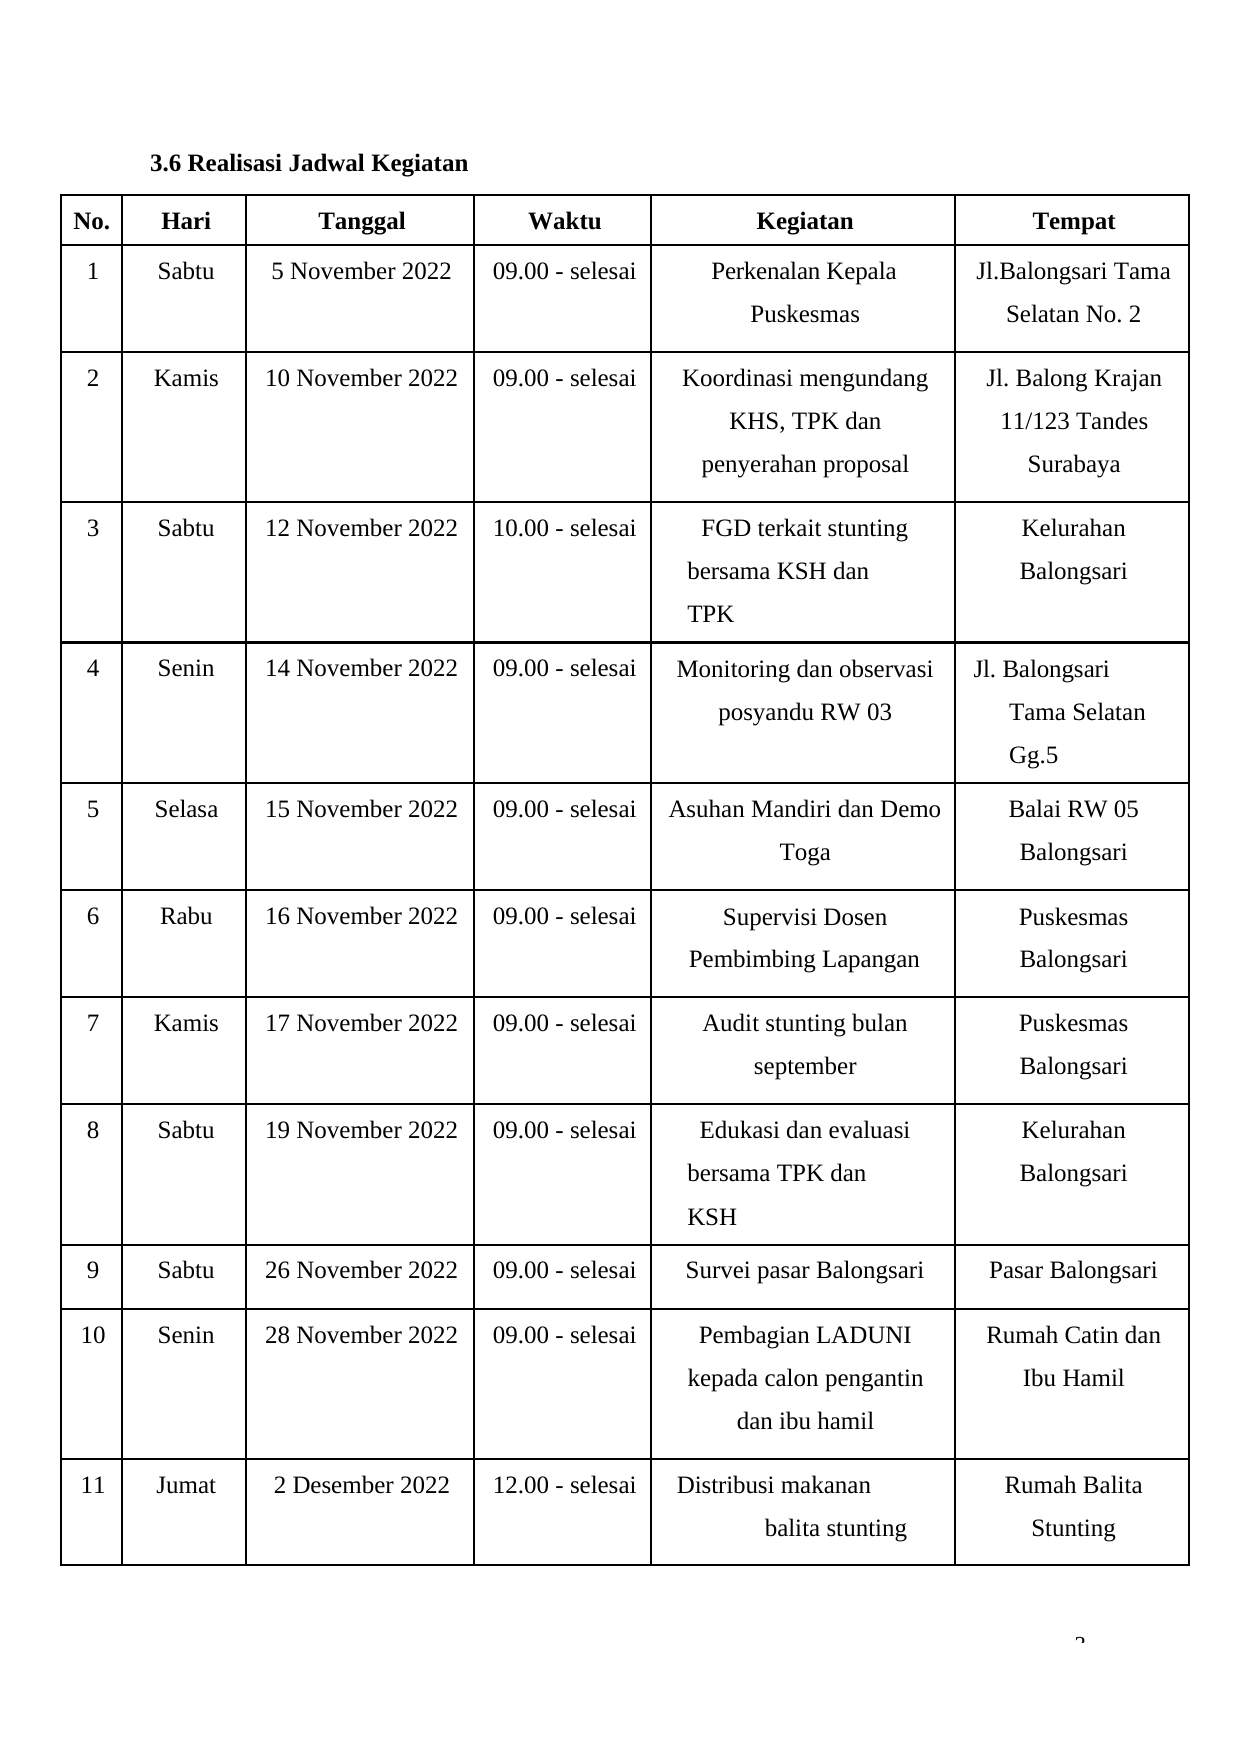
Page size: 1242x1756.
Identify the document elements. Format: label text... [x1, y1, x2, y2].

table_cell Kamis [123, 353, 245, 501]
table_cell Rabu [123, 891, 245, 996]
table_cell 11 [62, 1460, 121, 1564]
table_cell Pembagian LADUNI kepada calon pengantin dan ibu hamil [652, 1310, 954, 1457]
table_cell Puskesmas Balongsari [956, 891, 1188, 996]
table_cell 19 November 2022 [247, 1105, 473, 1243]
table_cell 09.00 - selesai [475, 998, 650, 1103]
table_cell Sabtu [123, 1246, 245, 1308]
table_cell Monitoring dan observasi posyandu RW 03 [652, 644, 954, 782]
subtitle Realisasi Jadwal Kegiatan [150, 148, 1204, 177]
table_cell Koordinasi mengundang KHS, TPK dan penyerahan proposal [652, 353, 954, 501]
table_cell 09.00 - selesai [475, 353, 650, 501]
table_cell 09.00 - selesai [475, 644, 650, 782]
table_cell 09.00 - selesai [475, 784, 650, 889]
table_cell Jumat [123, 1460, 245, 1564]
table_header No. [62, 196, 121, 243]
table_header Tempat [956, 196, 1188, 243]
table_cell 4 [62, 644, 121, 782]
table_cell 8 [62, 1105, 121, 1243]
table_cell Pasar Balongsari [956, 1246, 1188, 1308]
table_cell Sabtu [123, 1105, 245, 1243]
table_cell Supervisi Dosen Pembimbing Lapangan [652, 891, 954, 996]
table_cell Senin [123, 1310, 245, 1457]
table_cell Rumah Catin dan Ibu Hamil [956, 1310, 1188, 1457]
table_cell 16 November 2022 [247, 891, 473, 996]
table_cell 14 November 2022 [247, 644, 473, 782]
table_cell Distribusi makanan balita stunting [652, 1460, 954, 1564]
table_cell Jl.Balongsari Tama Selatan No. 2 [956, 246, 1188, 351]
table_cell 1 [62, 246, 121, 351]
table_cell 09.00 - selesai [475, 1105, 650, 1243]
table_header Hari [123, 196, 245, 243]
table_cell 5 November 2022 [247, 246, 473, 351]
table_cell Edukasi dan evaluasi bersama TPK dan KSH [652, 1105, 954, 1243]
table_cell Jl. Balong Krajan 11/123 Tandes Surabaya [956, 353, 1188, 501]
table_cell Balai RW 05 Balongsari [956, 784, 1188, 889]
table_cell 17 November 2022 [247, 998, 473, 1103]
table_cell Kelurahan Balongsari [956, 503, 1188, 641]
table_cell Kelurahan Balongsari [956, 1105, 1188, 1243]
table_header Tanggal [247, 196, 473, 243]
table_cell 26 November 2022 [247, 1246, 473, 1308]
table_cell 7 [62, 998, 121, 1103]
table_cell Perkenalan Kepala Puskesmas [652, 246, 954, 351]
table_cell 09.00 - selesai [475, 246, 650, 351]
table_cell 12.00 - selesai [475, 1460, 650, 1564]
table_cell 09.00 - selesai [475, 1246, 650, 1308]
table_cell 15 November 2022 [247, 784, 473, 889]
table_cell Sabtu [123, 246, 245, 351]
table_cell 5 [62, 784, 121, 889]
table_cell Jl. Balongsari Tama Selatan Gg.5 [956, 644, 1188, 782]
table_header Waktu [475, 196, 650, 243]
table_cell Survei pasar Balongsari [652, 1246, 954, 1308]
table_cell Sabtu [123, 503, 245, 641]
table_cell 09.00 - selesai [475, 1310, 650, 1457]
table_cell 2 Desember 2022 [247, 1460, 473, 1564]
table_cell Asuhan Mandiri dan Demo Toga [652, 784, 954, 889]
table_cell 09.00 - selesai [475, 891, 650, 996]
table_cell Puskesmas Balongsari [956, 998, 1188, 1103]
table_cell FGD terkait stunting bersama KSH dan TPK [652, 503, 954, 641]
table_cell Audit stunting bulan september [652, 998, 954, 1103]
table_cell Senin [123, 644, 245, 782]
table_cell 10 [62, 1310, 121, 1457]
table_cell 12 November 2022 [247, 503, 473, 641]
table_cell Kamis [123, 998, 245, 1103]
table_cell 10 November 2022 [247, 353, 473, 501]
table_cell 28 November 2022 [247, 1310, 473, 1457]
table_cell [956, 1460, 1188, 1564]
table_cell 6 [62, 891, 121, 996]
table_cell 3 [62, 503, 121, 641]
table_cell 2 [62, 353, 121, 501]
table_cell 10.00 - selesai [475, 503, 650, 641]
table_cell Selasa [123, 784, 245, 889]
table_header Kegiatan [652, 196, 954, 243]
table_cell 9 [62, 1246, 121, 1308]
